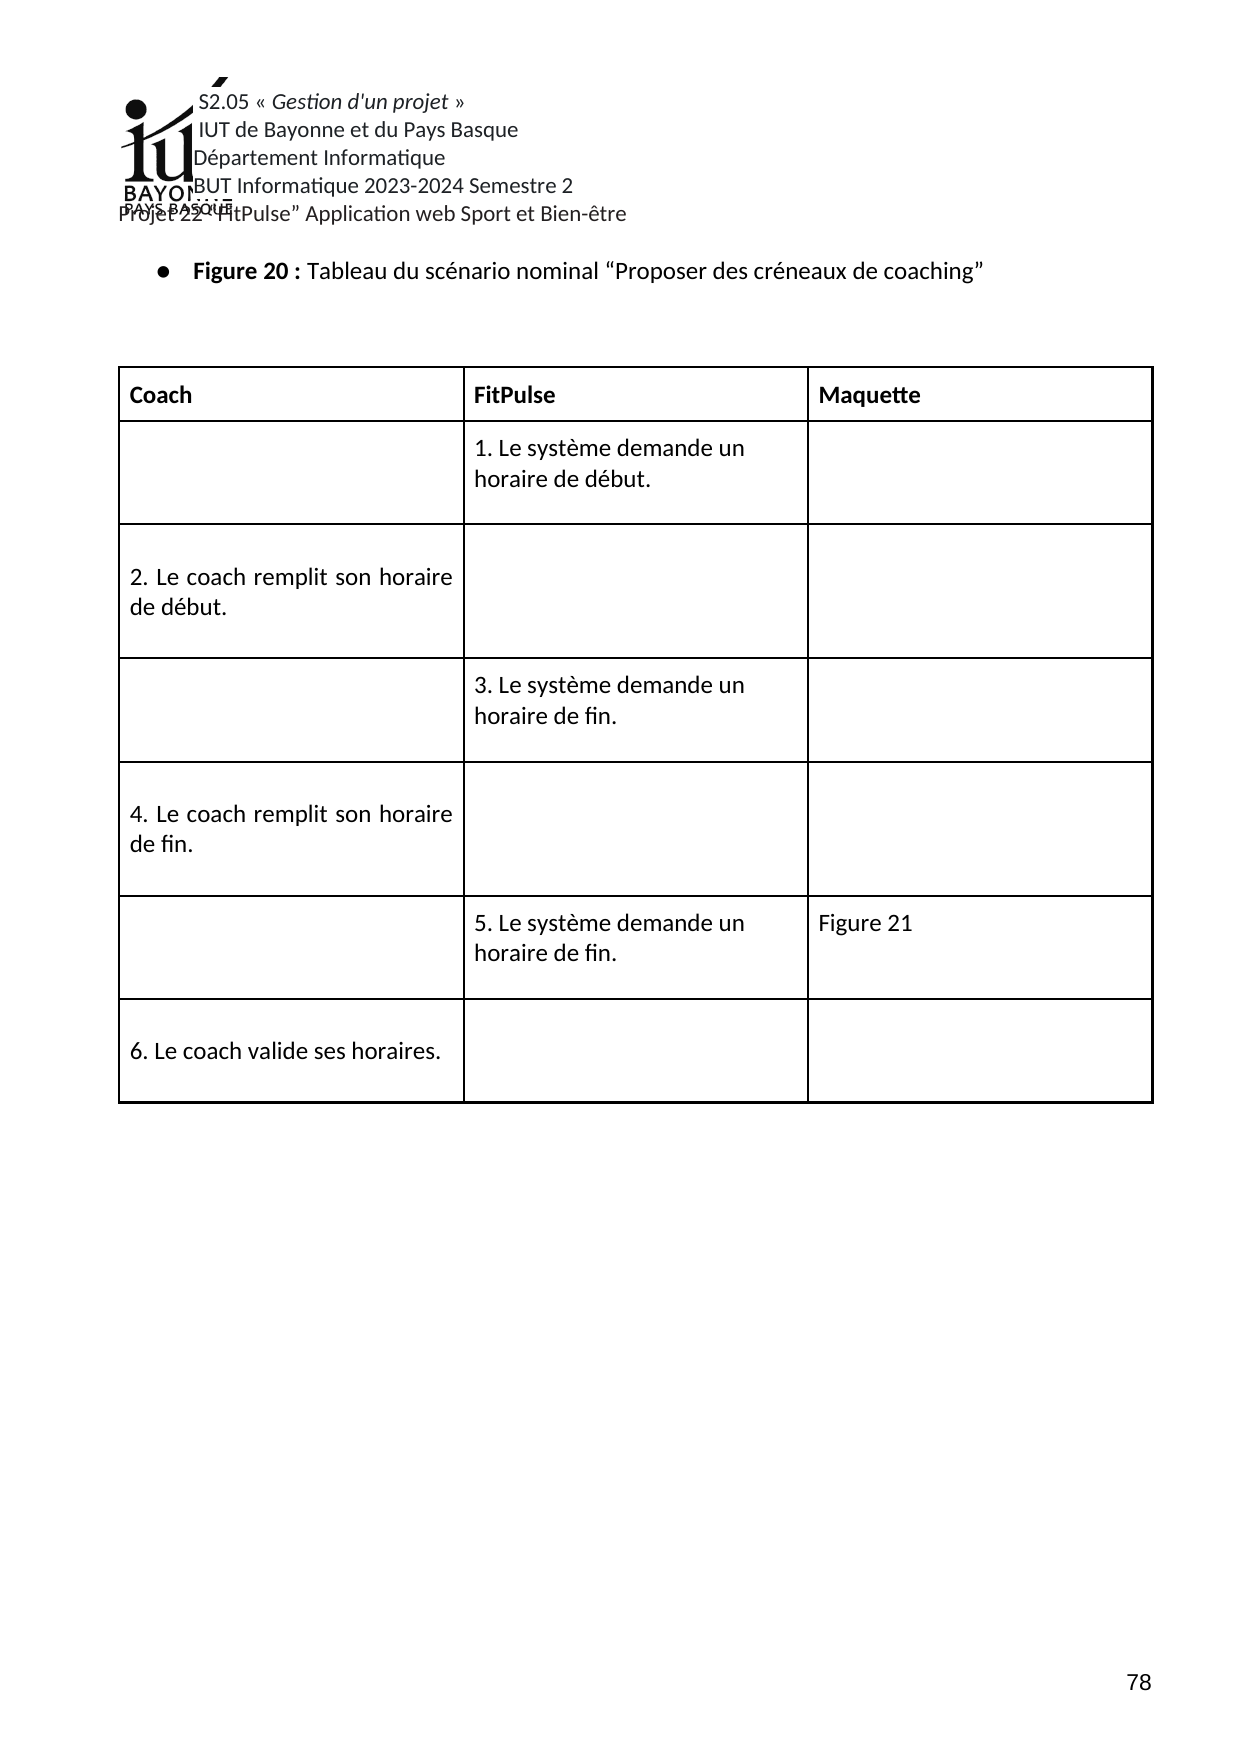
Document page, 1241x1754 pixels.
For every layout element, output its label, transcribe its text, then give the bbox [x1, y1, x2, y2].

picture [121, 77, 233, 216]
list Figure 20 : Tableau du scénario nominal “Proposer des créneaux de coaching” [156, 255, 1152, 286]
